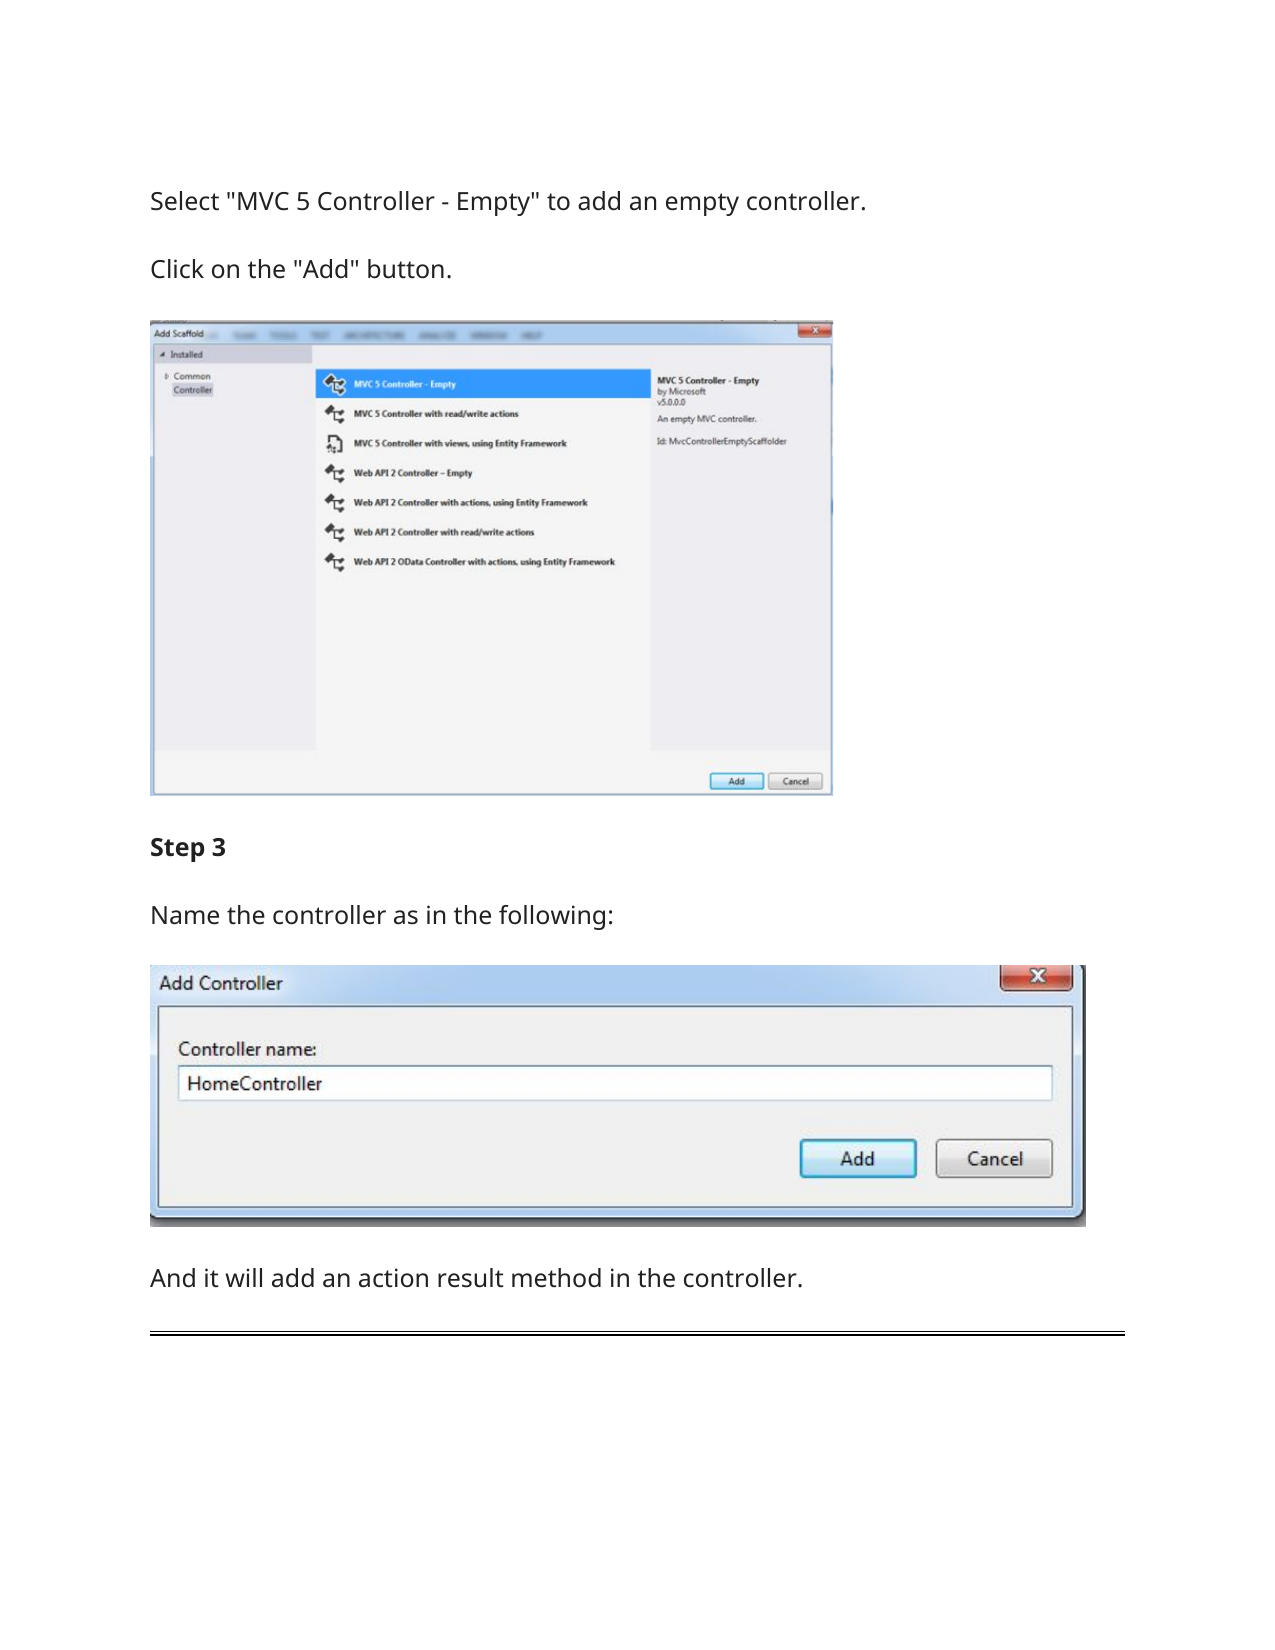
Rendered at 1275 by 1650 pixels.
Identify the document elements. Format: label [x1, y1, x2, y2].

text [150, 150, 1125, 1331]
picture [150, 320, 834, 796]
picture [150, 965, 1086, 1227]
